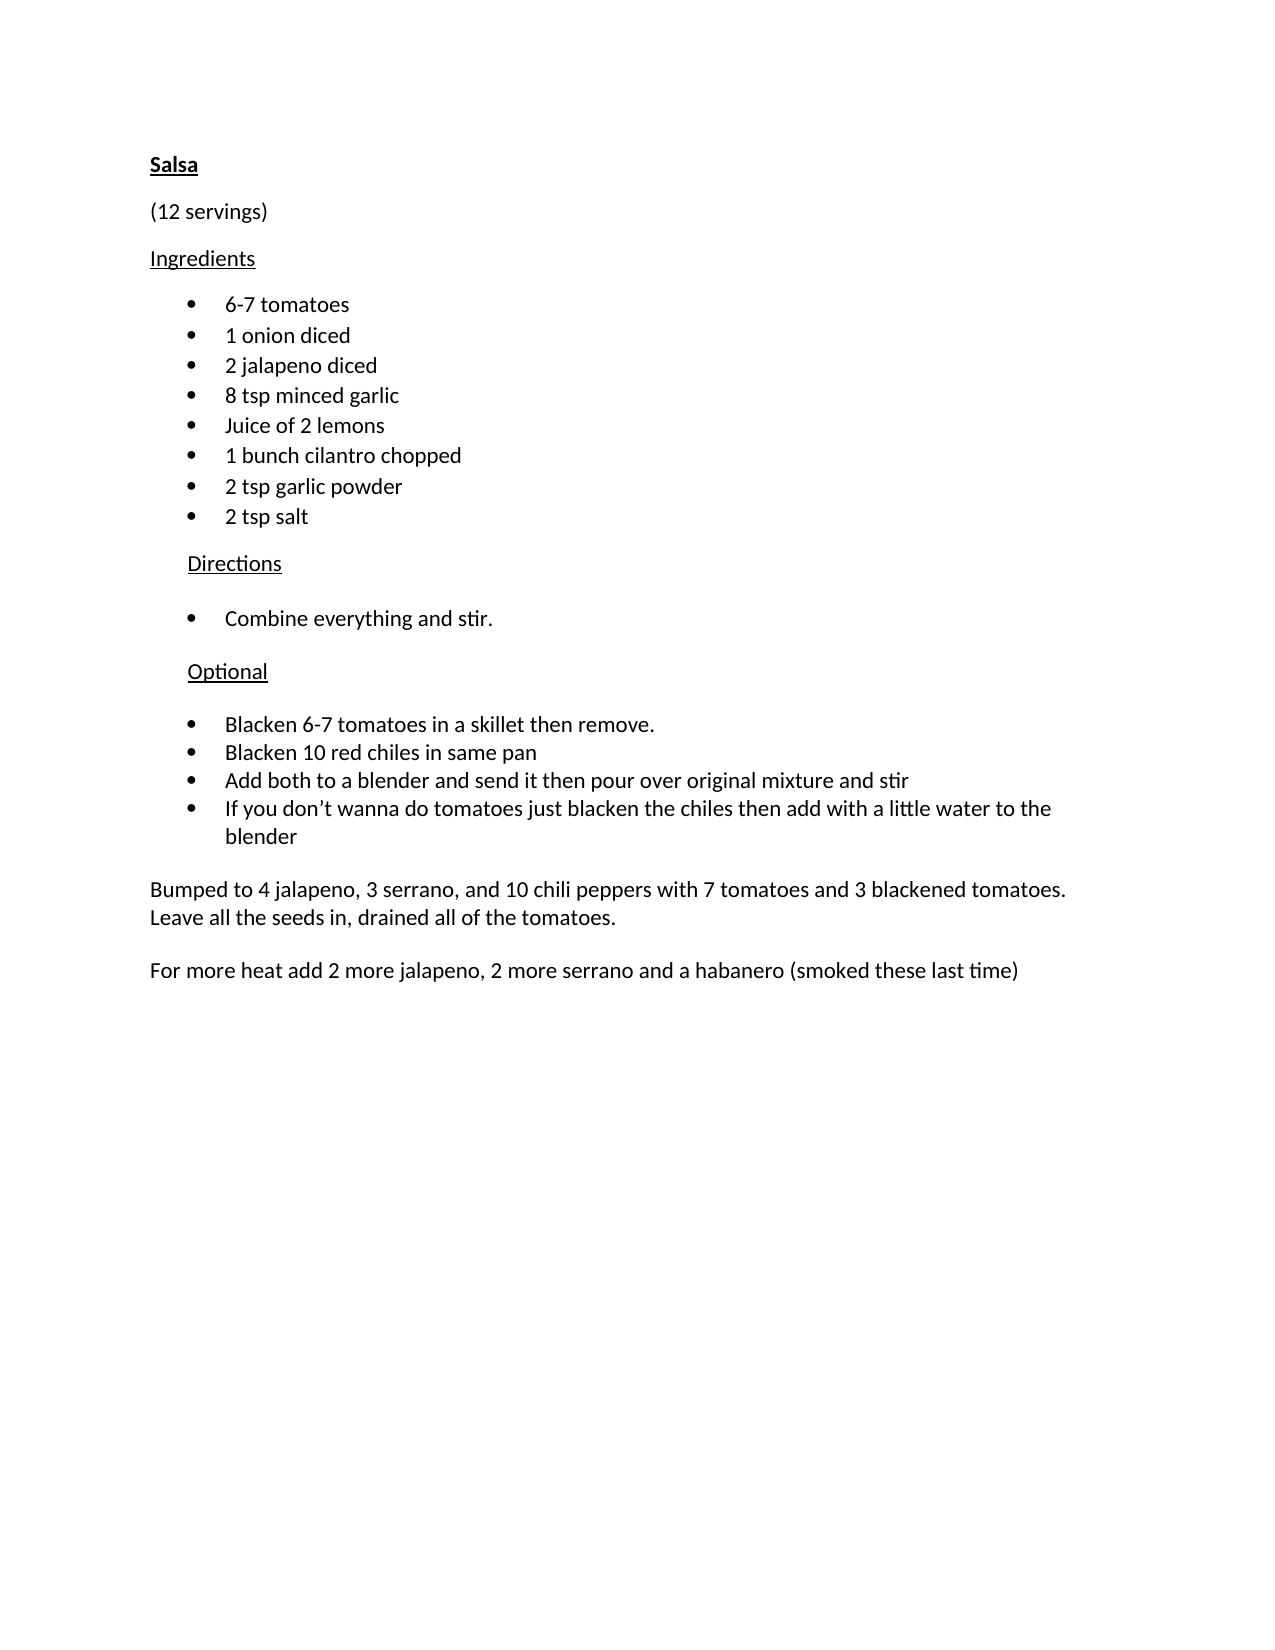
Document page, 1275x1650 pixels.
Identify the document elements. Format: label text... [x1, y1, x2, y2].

text Bumped to 4 jalapeno, 3 serrano, and 10 chili peppers with 7 tomatoes and 3 blackened tomatoes. Leave all the seeds in, drained all of the tomatoes. [150, 875, 1125, 931]
list Add both to a blender and send it then pour over original mixture and stir [187, 766, 1125, 794]
list Juice of 2 lemons [187, 411, 1125, 439]
text Ingredients [150, 244, 1125, 272]
list 6-7 tomatoes [187, 291, 1125, 319]
list Combine everything and stir. [187, 604, 1125, 632]
list Blacken 6-7 tomatoes in a skillet then remove. [187, 710, 1125, 738]
text For more heat add 2 more jalapeno, 2 more serrano and a habanero (smoked these last time) [150, 956, 1125, 984]
list 2 tsp garlic powder [187, 472, 1125, 500]
list If you don’t wanna do tomatoes just blacken the chiles then add with a little water to the blender [187, 794, 1125, 850]
list 1 onion diced [187, 321, 1125, 349]
text Optional [187, 657, 1125, 685]
list 1 bunch cilantro chopped [187, 442, 1125, 470]
list Blacken 10 red chiles in same pan [187, 738, 1125, 766]
text Salsa [150, 150, 1125, 178]
text (12 servings) [150, 197, 1125, 225]
text Directions [187, 549, 1125, 577]
list 2 jalapeno diced [187, 351, 1125, 379]
list 2 tsp salt [187, 502, 1125, 530]
list 8 tsp minced garlic [187, 381, 1125, 409]
